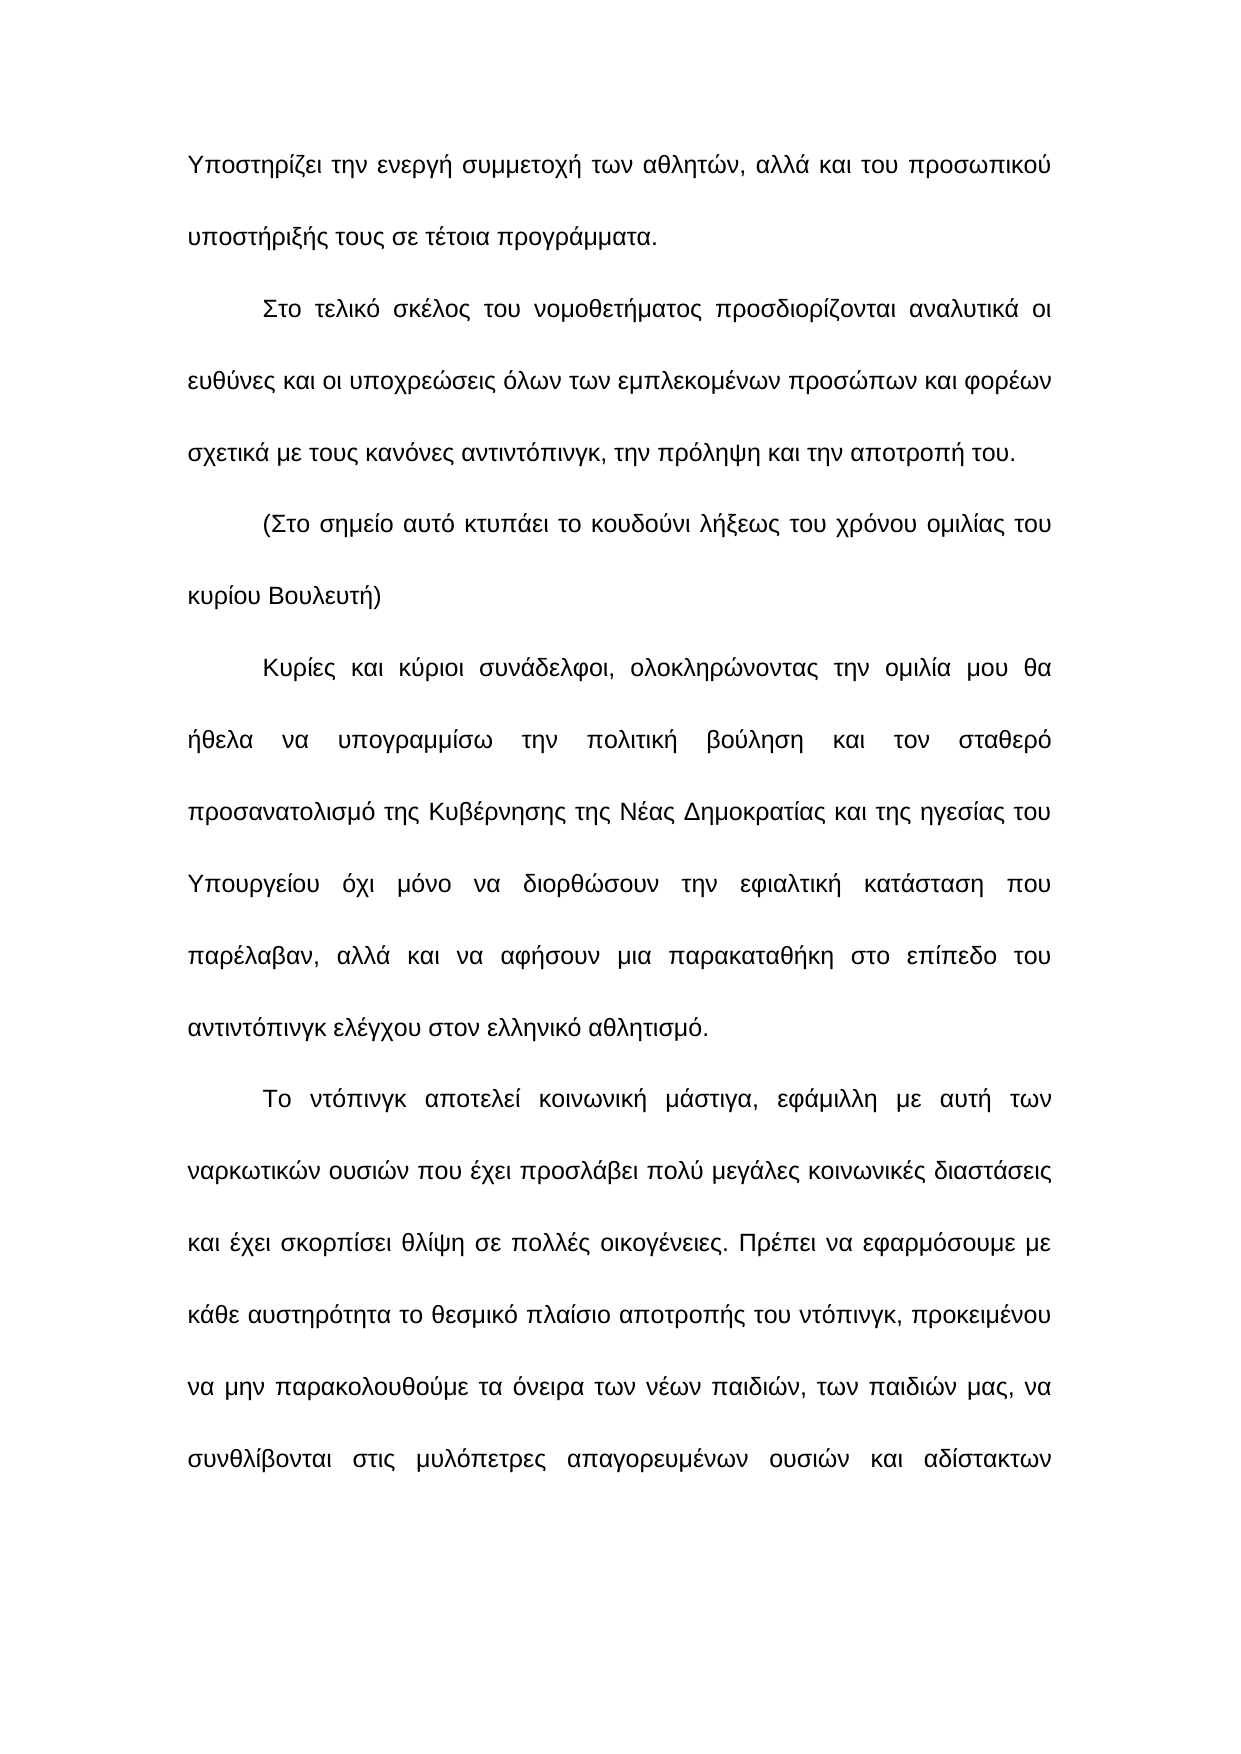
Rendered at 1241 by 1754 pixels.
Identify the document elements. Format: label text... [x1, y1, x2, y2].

text Κυρίες και κύριοι συνάδελφοι, ολοκληρώνοντας την ομιλία μου θα ήθελα να υπογραμμίσω την πολιτική βούληση και τον σταθερό προσανατολισμό της Κυβέρνησης της Νέας Δημοκρατίας και της ηγεσίας του Υπουργείου όχι μόνο να διορθώσουν την εφιαλτική κατάσταση που παρέλαβαν, αλλά και να αφήσουν μια παρακαταθήκη στο επίπεδο του αντιντόπινγκ ελέγχου στον ελληνικό αθλητισμό. [187, 653, 1053, 1041]
text (Στο σημείο αυτό κτυπάει το κουδούνι λήξεως του χρόνου ομιλίας του κυρίου Βουλευτή) [187, 509, 1053, 610]
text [187, 150, 1053, 251]
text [187, 1084, 1053, 1472]
text Στο τελικό σκέλος του νομοθετήματος προσδιορίζονται αναλυτικά οι ευθύνες και οι υποχρεώσεις όλων των εμπλεκομένων προσώπων και φορέων σχετικά με τους κανόνες αντιντόπινγκ, την πρόληψη και την αποτροπή του. [187, 294, 1053, 466]
